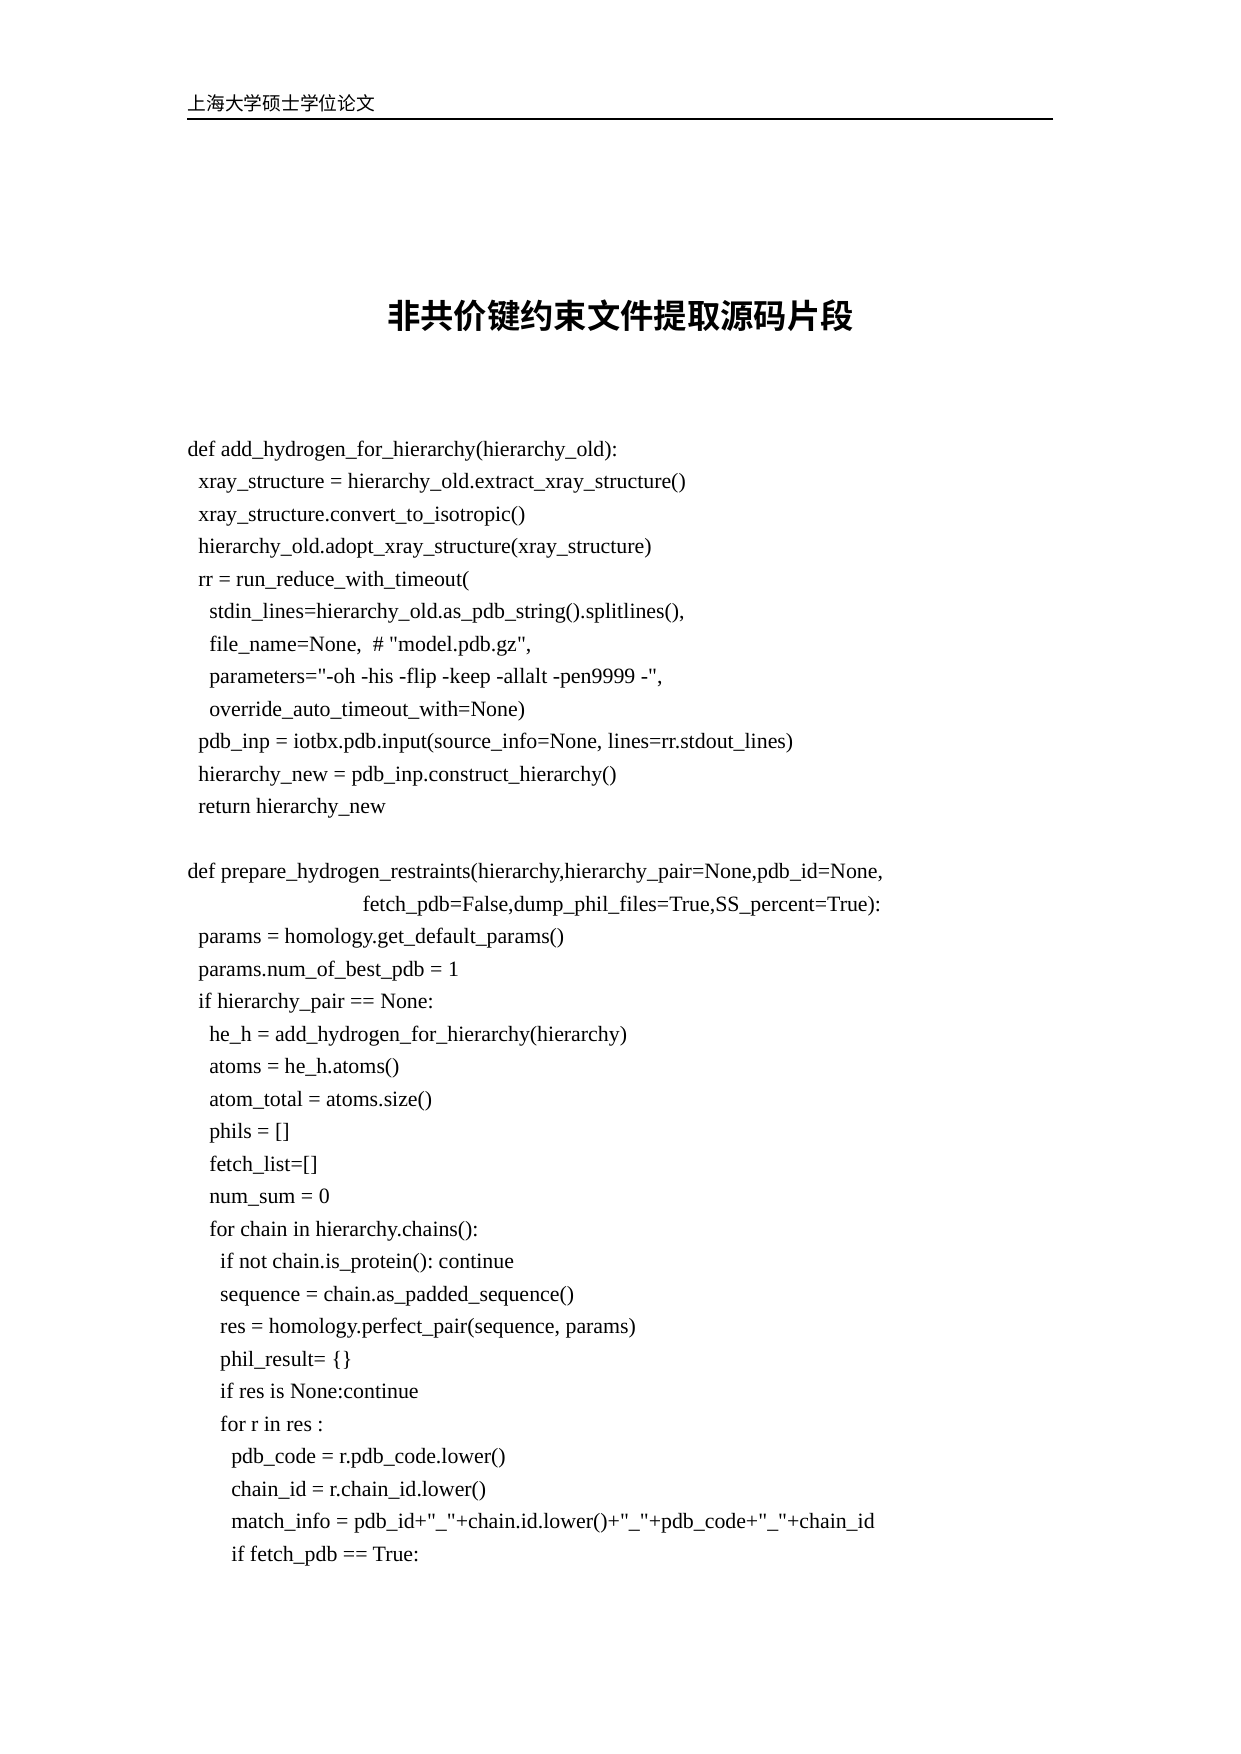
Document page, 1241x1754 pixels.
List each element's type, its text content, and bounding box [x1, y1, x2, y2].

text if res is None:continue [187, 1375, 1053, 1407]
text override_auto_timeout_with=None) [187, 692, 1053, 725]
text atom_total = atoms.size() [187, 1082, 1053, 1115]
text xray_structure = hierarchy_old.extract_xray_structure() [187, 465, 1053, 497]
text hierarchy_new = pdb_inp.construct_hierarchy() [187, 757, 1053, 790]
text if fetch_pdb == True: [187, 1537, 1053, 1570]
text stdin_lines=hierarchy_old.as_pdb_string().splitlines(), [187, 595, 1053, 627]
text pdb_code = r.pdb_code.lower() [187, 1440, 1053, 1472]
text for r in res : [187, 1407, 1053, 1440]
text fetch_pdb=False,dump_phil_files=True,SS_percent=True): [187, 887, 1053, 920]
text if hierarchy_pair == None: [187, 985, 1053, 1017]
text match_info = pdb_id+"_"+chain.id.lower()+"_"+pdb_code+"_"+chain_id [187, 1505, 1053, 1537]
text if not chain.is_protein(): continue [187, 1245, 1053, 1277]
text xray_structure.convert_to_isotropic() [187, 497, 1053, 530]
text phil_result= {} [187, 1342, 1053, 1375]
text file_name=None, # "model.pdb.gz", [187, 627, 1053, 660]
text def add_hydrogen_for_hierarchy(hierarchy_old): [187, 432, 1053, 465]
text parameters="-oh -his -flip -keep -allalt -pen9999 -", [187, 660, 1053, 692]
text params = homology.get_default_params() [187, 920, 1053, 952]
text params.num_of_best_pdb = 1 [187, 952, 1053, 985]
text hierarchy_old.adopt_xray_structure(xray_structure) [187, 530, 1053, 562]
text atoms = he_h.atoms() [187, 1050, 1053, 1082]
text fetch_list=[] [187, 1147, 1053, 1180]
text phils = [] [187, 1115, 1053, 1147]
subtitle 非共价键约束文件提取源码片段 [187, 282, 1053, 347]
text he_h = add_hydrogen_for_hierarchy(hierarchy) [187, 1017, 1053, 1050]
text def prepare_hydrogen_restraints(hierarchy,hierarchy_pair=None,pdb_id=None, [187, 855, 1053, 887]
text res = homology.perfect_pair(sequence, params) [187, 1310, 1053, 1342]
text for chain in hierarchy.chains(): [187, 1212, 1053, 1245]
text num_sum = 0 [187, 1180, 1053, 1212]
text pdb_inp = iotbx.pdb.input(source_info=None, lines=rr.stdout_lines) [187, 725, 1053, 757]
text rr = run_reduce_with_timeout( [187, 562, 1053, 595]
text sequence = chain.as_padded_sequence() [187, 1277, 1053, 1310]
text chain_id = r.chain_id.lower() [187, 1472, 1053, 1505]
text return hierarchy_new [187, 790, 1053, 822]
